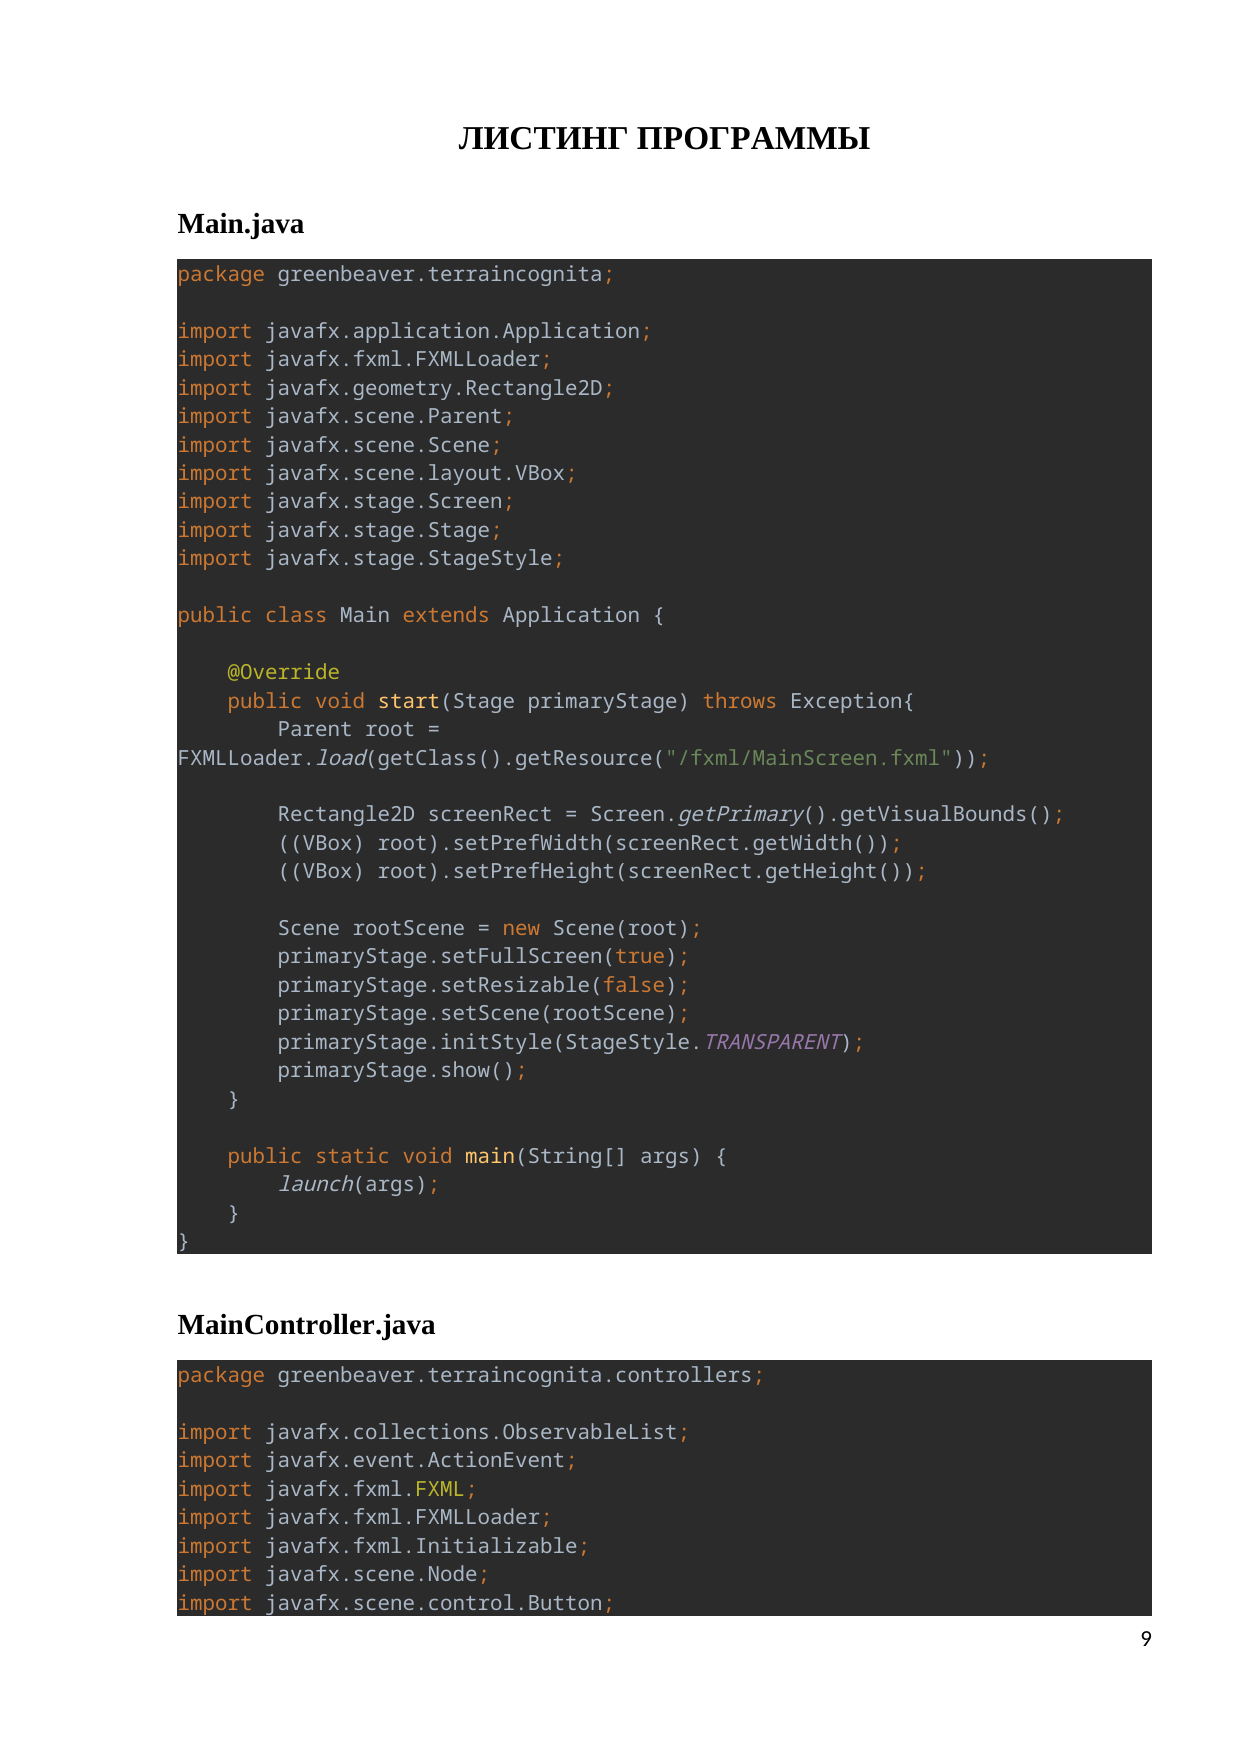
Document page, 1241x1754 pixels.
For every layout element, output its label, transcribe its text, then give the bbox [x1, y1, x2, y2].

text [177, 1360, 1152, 1616]
text MainController.java [177, 1307, 1152, 1341]
subtitle ЛИСТИНГ ПРОГРАММЫ [177, 118, 1152, 156]
text package greenbeaver.terraincognita; import javafx.application.Application; import javafx.fxml.FXMLLoader; import javafx.geometry.Rectangle2D; import javafx.scene.Parent; import javafx.scene.Scene; import javafx.scene.layout.VBox; import javafx.stage.Screen; import javafx.stage.Stage; import javafx.stage.StageStyle; public class Main extends Application { @Override public void start(Stage primaryStage) throws Exception{ Parent root = FXMLLoader.load(getClass().getResource("/fxml/MainScreen.fxml")); Rectangle2D screenRect = Screen.getPrimary().getVisualBounds(); ((VBox) root).setPrefWidth(screenRect.getWidth()); ((VBox) root).setPrefHeight(screenRect.getHeight()); Scene rootScene = new Scene(root); primaryStage.setFullScreen(true); primaryStage.setResizable(false); primaryStage.setScene(rootScene); primaryStage.initStyle(StageStyle.TRANSPARENT); primaryStage.show(); } public static void main(String[] args) { launch(args); } } [177, 259, 1152, 1254]
text Main.java [177, 206, 1152, 240]
